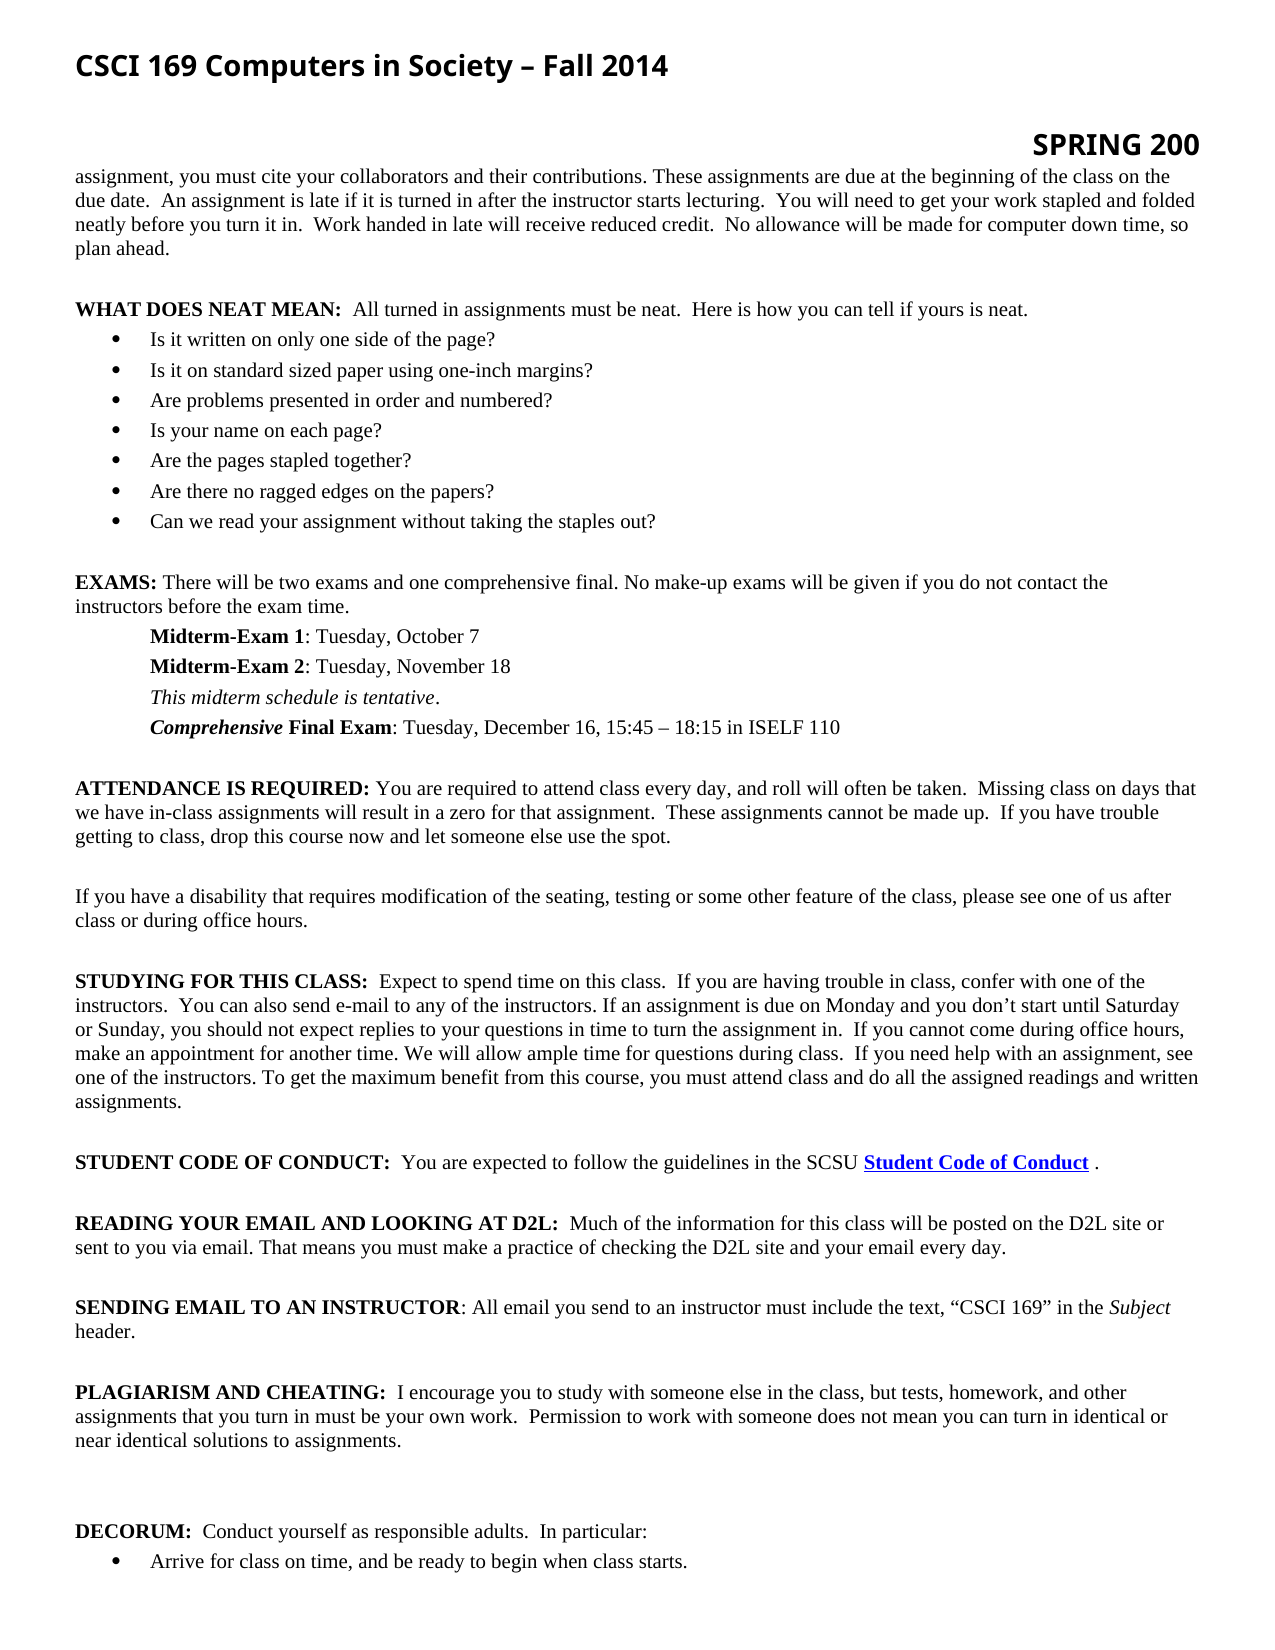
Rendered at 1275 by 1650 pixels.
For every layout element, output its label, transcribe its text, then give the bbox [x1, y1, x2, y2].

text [75, 164, 1200, 260]
list Arrive for class on time, and be ready to begin when class starts. [112, 1549, 1200, 1573]
text PLAGIARISM AND CHEATING: I encourage you to study with someone else in the class, but tests, homework, and other assignments that you turn in must be your own work. Permission to work with someone does not mean you can turn in identical or near identical solutions to assignments. [75, 1380, 1200, 1452]
list Is your name on each page? [112, 418, 1200, 442]
text READING YOUR EMAIL AND LOOKING AT D2L: Much of the information for this class will be posted on the D2L site or sent to you via email. That means you must make a practice of checking the D2L site and your email every day. [75, 1211, 1200, 1259]
text SENDING EMAIL TO AN INSTRUCTOR: All email you send to an instructor must include the text, “CSCI 169” in the Subject header. [75, 1295, 1200, 1343]
text Midterm-Exam 2: Tuesday, November 18 [150, 654, 1200, 678]
text This midterm schedule is tentative. [150, 685, 1200, 709]
text EXAMS: There will be two exams and one comprehensive final. No make-up exams will be given if you do not contact the instructors before the exam time. [75, 570, 1200, 618]
text ATTENDANCE IS REQUIRED: You are required to attend class every day, and roll will often be taken. Missing class on days that we have in-class assignments will result in a zero for that assignment. These assignments cannot be made up. If you have trouble getting to class, drop this course now and let someone else use the spot. [75, 776, 1200, 848]
list Are the pages stapled together? [112, 448, 1200, 472]
text STUDYING FOR THIS CLASS: Expect to spend time on this class. If you are having trouble in class, confer with one of the instructors. You can also send e-mail to any of the instructors. If an assignment is due on Monday and you don’t start until Saturday or Sunday, you should not expect replies to your questions in time to turn the assignment in. If you cannot come during office hours, make an appointment for another time. We will allow ample time for questions during class. If you need help with an assignment, see one of the instructors. To get the maximum benefit from this course, you must attend class and do all the assigned readings and written assignments. [75, 969, 1200, 1113]
text If you have a disability that requires modification of the seating, testing or some other feature of the class, please see one of us after class or during office hours. [75, 884, 1200, 932]
list Is it on standard sized paper using one-inch margins? [112, 357, 1200, 382]
text STUDENT CODE OF CONDUCT: You are expected to follow the guidelines in the SCSU Student Code of Conduct . [75, 1150, 1200, 1174]
list Are problems presented in order and numbered? [112, 388, 1200, 412]
text DECORUM: Conduct yourself as responsible adults. In particular: [75, 1519, 1200, 1543]
list Are there no ragged edges on the papers? [112, 479, 1200, 503]
text Comprehensive Final Exam: Tuesday, December 16, 15:45 – 18:15 in ISELF 110 [75, 715, 1200, 739]
text WHAT DOES NEAT MEAN: All turned in assignments must be neat. Here is how you can tell if yours is neat. [75, 297, 1200, 321]
text Midterm-Exam 1: Tuesday, October 7 [150, 624, 1200, 648]
list Is it written on only one side of the page? [112, 327, 1200, 351]
list Can we read your assignment without taking the staples out? [112, 509, 1200, 533]
